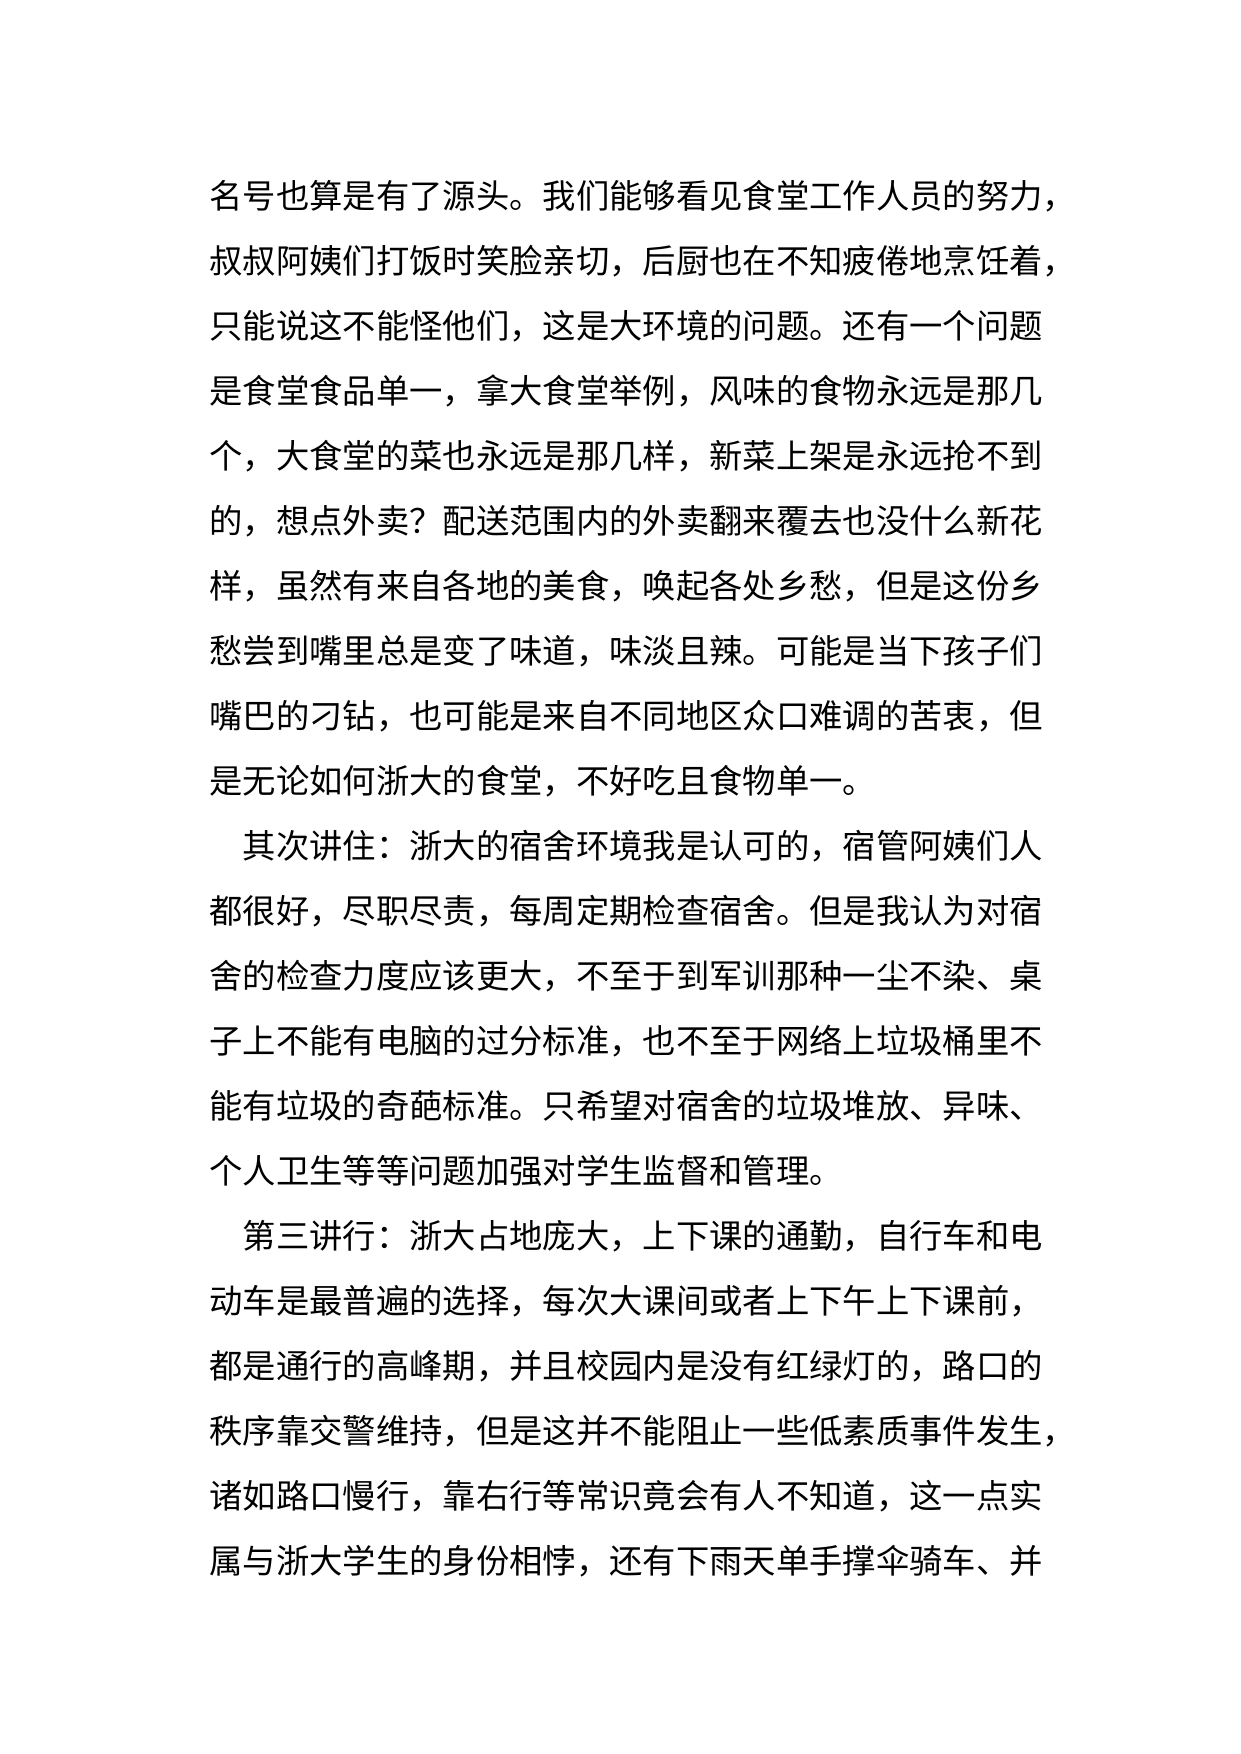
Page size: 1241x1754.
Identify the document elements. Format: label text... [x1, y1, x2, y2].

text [209, 162, 1053, 812]
text 其次讲住：浙大的宿舍环境我是认可的，宿管阿姨们人都很好，尽职尽责，每周定期检查宿舍。但是我认为对宿舍的检查力度应该更大，不至于到军训那种一尘不染、桌子上不能有电脑的过分标准，也不至于网络上垃圾桶里不能有垃圾的奇葩标准。只希望对宿舍的垃圾堆放、异味、个人卫生等等问题加强对学生监督和管理。 [209, 812, 1053, 1202]
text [209, 1202, 1053, 1592]
